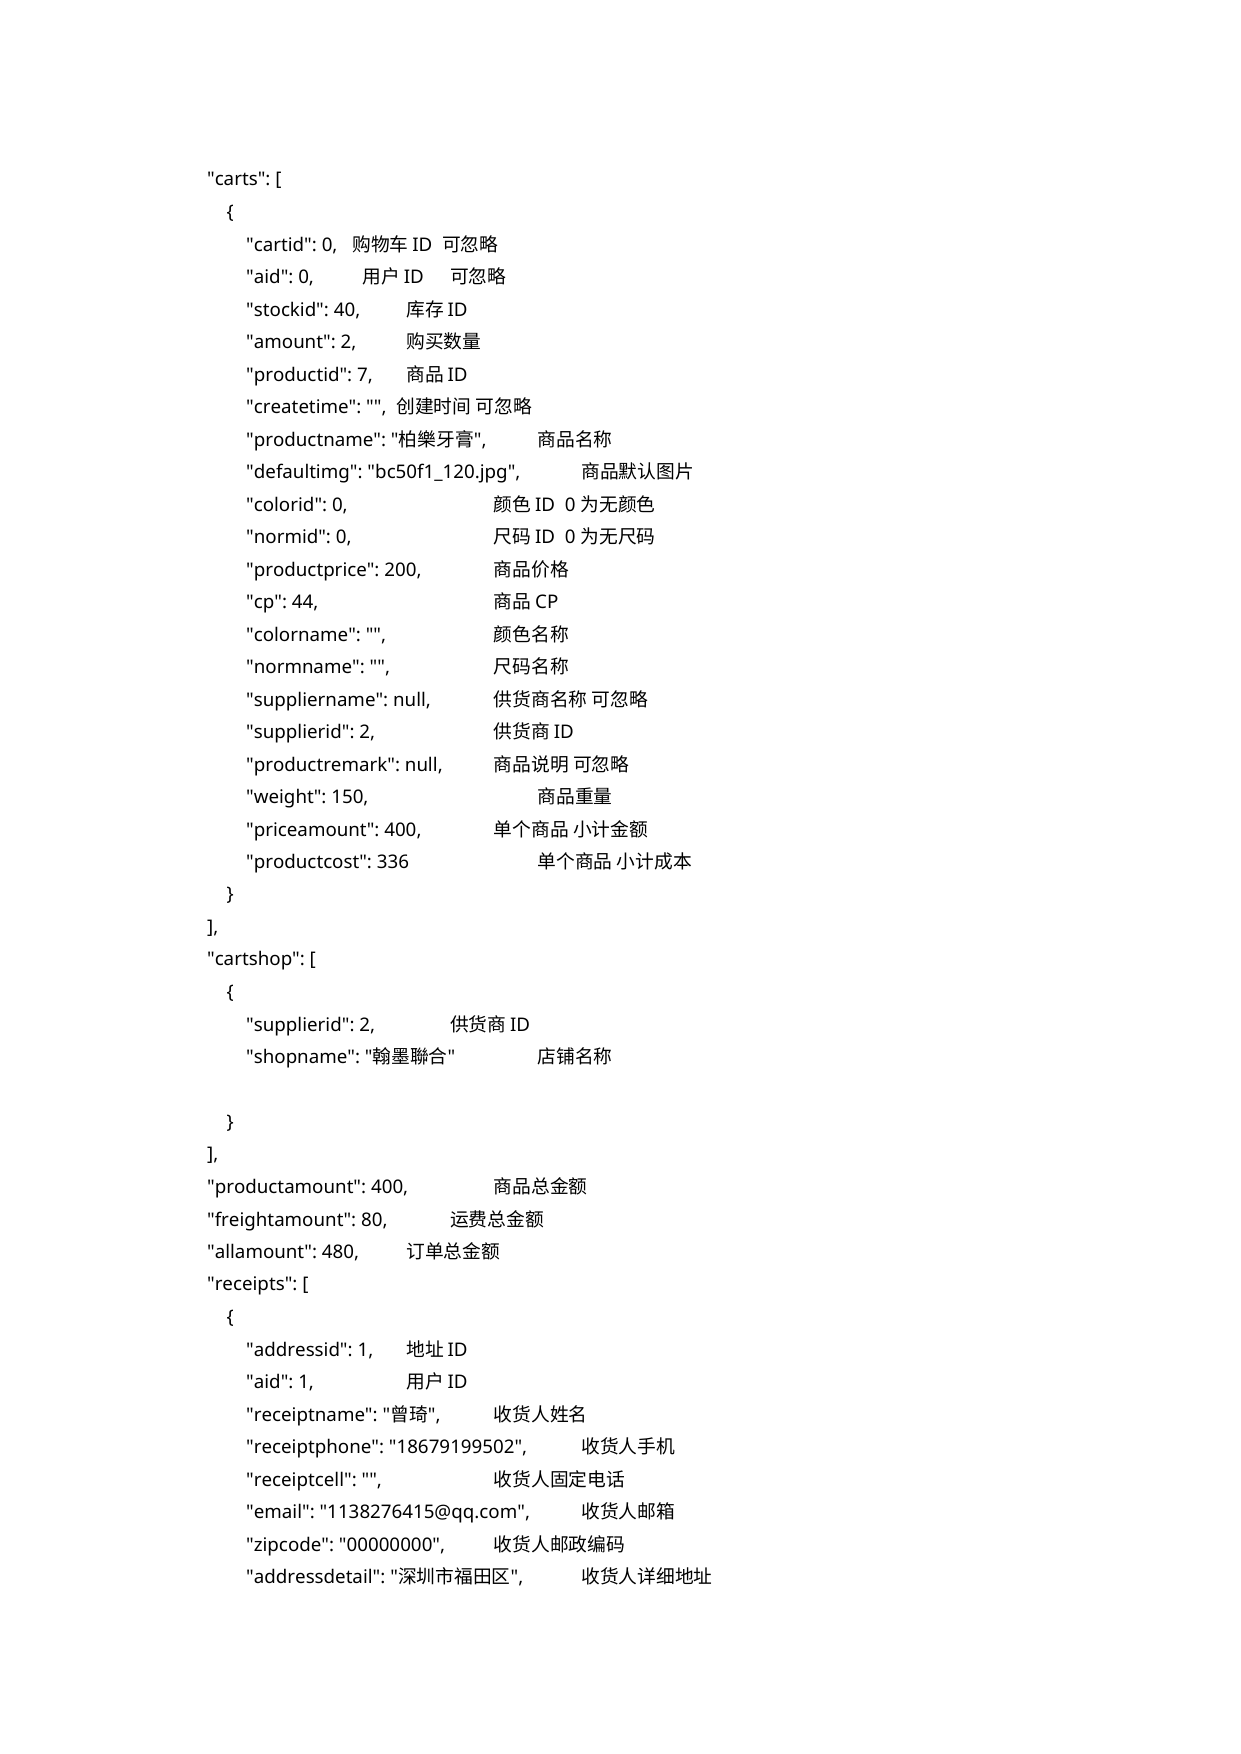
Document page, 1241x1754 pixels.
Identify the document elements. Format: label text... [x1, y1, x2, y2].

text "colorid": 0, 颜色ID 0 为无颜色 [187, 487, 1053, 519]
text "addressdetail": "深圳市福田区", 收货人详细地址 [187, 1559, 1053, 1592]
text "cp": 44, 商品CP [187, 584, 1053, 617]
text "productname": "柏樂牙膏", 商品名称 [187, 422, 1053, 454]
text "productcost": 336 单个商品 小计成本 [187, 844, 1053, 877]
text "receiptphone": "18679199502", 收货人手机 [187, 1429, 1053, 1462]
text "cartshop": [ [187, 942, 1053, 974]
text "priceamount": 400, 单个商品 小计金额 [187, 812, 1053, 844]
text "addressid": 1, 地址ID [187, 1332, 1053, 1364]
text "colorname": "", 颜色名称 [187, 617, 1053, 649]
text "receiptname": "曾琦", 收货人姓名 [187, 1397, 1053, 1429]
text "productremark": null, 商品说明 可忽略 [187, 747, 1053, 779]
text "supplierid": 2, 供货商ID [187, 714, 1053, 747]
text "aid": 0, 用户ID 可忽略 [187, 259, 1053, 292]
text "normid": 0, 尺码ID 0 为无尺码 [187, 519, 1053, 552]
text "allamount": 480, 订单总金额 [187, 1234, 1053, 1267]
text "productprice": 200, 商品价格 [187, 552, 1053, 584]
text "shopname": "翰墨聯合" 店铺名称 [187, 1039, 1053, 1072]
text "receiptcell": "", 收货人固定电话 [187, 1462, 1053, 1494]
text "productid": 7, 商品ID [187, 357, 1053, 389]
text "stockid": 40, 库存ID [187, 292, 1053, 324]
text "cartid": 0, 购物车ID 可忽略 [187, 227, 1053, 259]
text ], [187, 909, 1053, 942]
text "defaultimg": "bc50f1_120.jpg", 商品默认图片 [187, 454, 1053, 487]
text { [187, 1299, 1053, 1332]
text "receipts": [ [187, 1267, 1053, 1299]
text } [187, 1104, 1053, 1137]
text "carts": [ [187, 162, 1053, 194]
text "aid": 1, 用户ID [187, 1364, 1053, 1397]
text "suppliername": null, 供货商名称 可忽略 [187, 682, 1053, 714]
text ], [187, 1137, 1053, 1169]
text "amount": 2, 购买数量 [187, 324, 1053, 357]
text } [187, 877, 1053, 909]
text "createtime": "", 创建时间 可忽略 [187, 389, 1053, 422]
text "zipcode": "00000000", 收货人邮政编码 [187, 1527, 1053, 1559]
text "weight": 150, 商品重量 [187, 779, 1053, 812]
text "supplierid": 2, 供货商ID [187, 1007, 1053, 1039]
text "normname": "", 尺码名称 [187, 649, 1053, 682]
text "freightamount": 80, 运费总金额 [187, 1202, 1053, 1234]
text { [187, 974, 1053, 1007]
text { [187, 194, 1053, 227]
text "email": "1138276415@qq.com", 收货人邮箱 [187, 1494, 1053, 1527]
text "productamount": 400, 商品总金额 [187, 1169, 1053, 1202]
